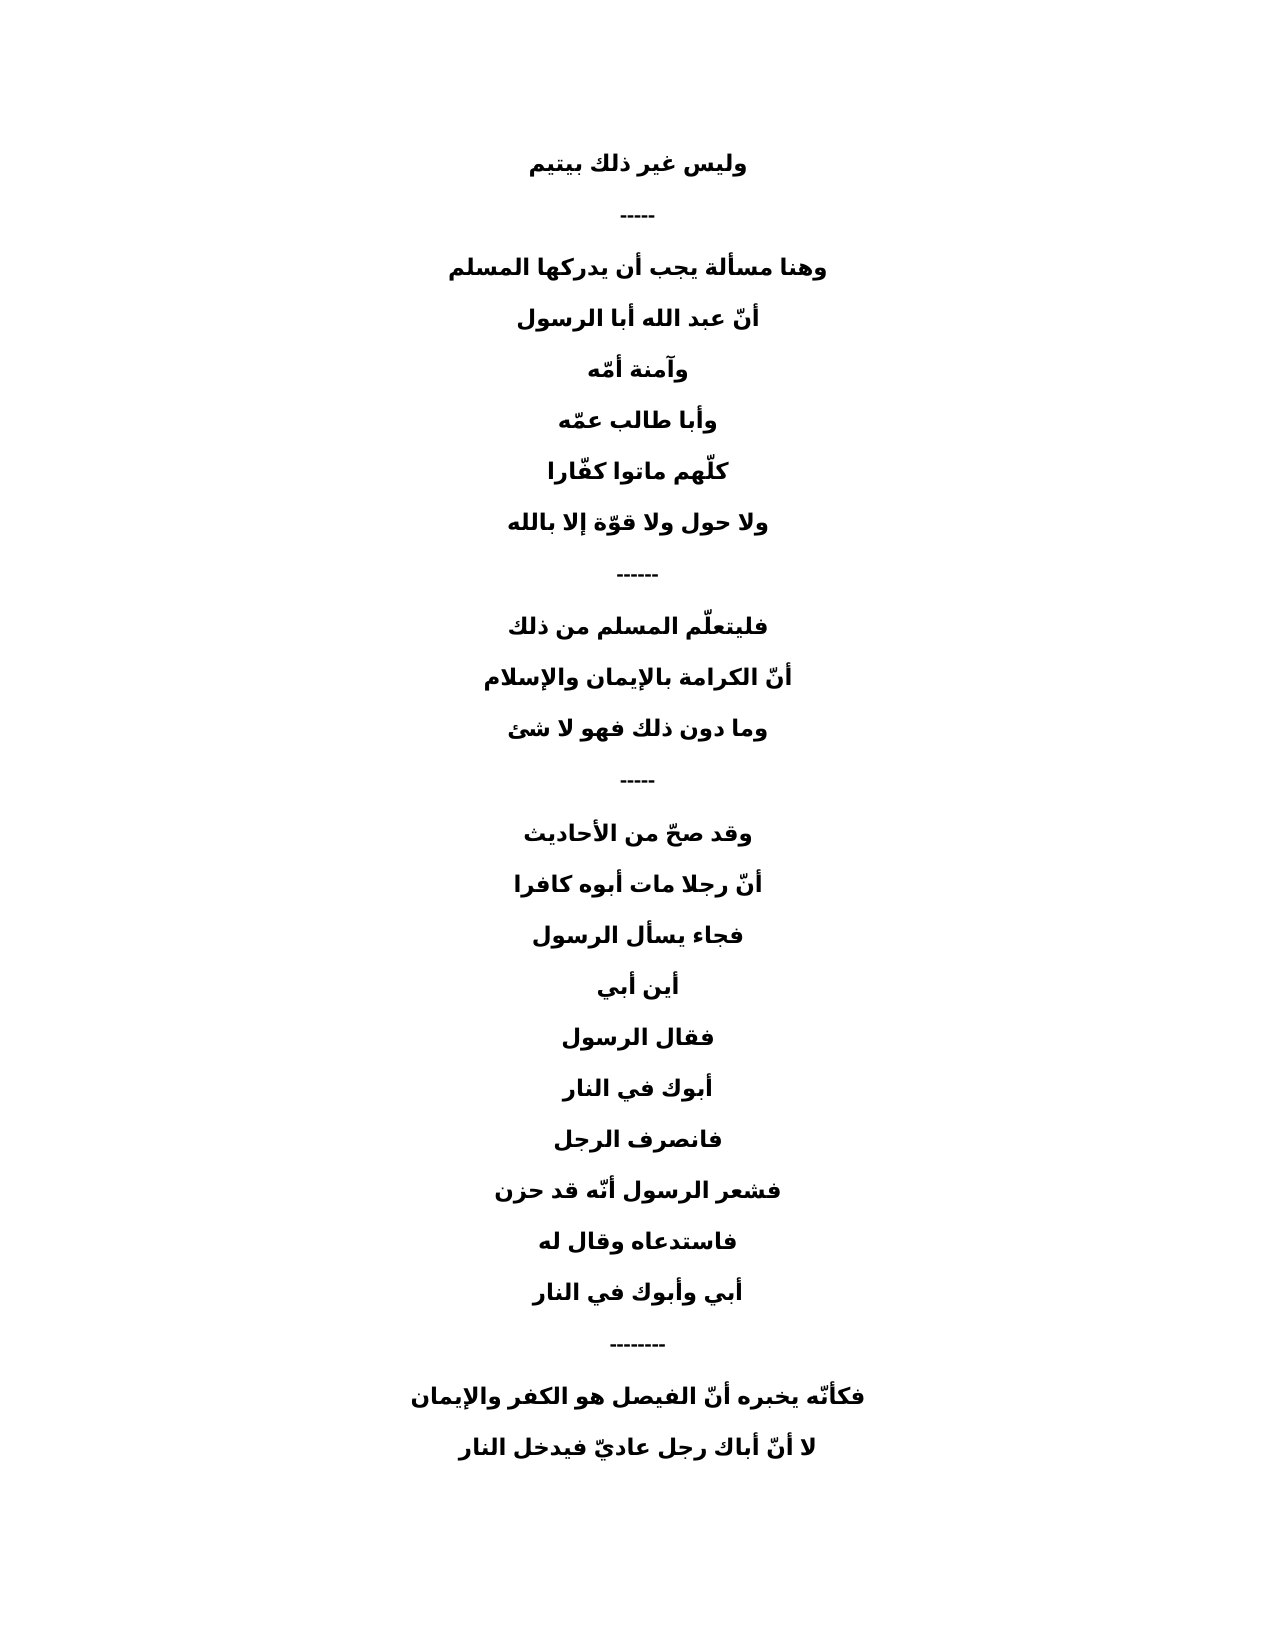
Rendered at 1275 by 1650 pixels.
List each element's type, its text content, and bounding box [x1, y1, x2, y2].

text ولا حول ولا قوّة إلا بالله [150, 509, 1125, 536]
text وقد صحّ من الأحاديث [150, 819, 1125, 846]
text فجاء يسأل الرسول [150, 922, 1125, 948]
text فاستدعاه وقال له [150, 1228, 1125, 1254]
text وما دون ذلك فهو لا شئ [150, 715, 1125, 742]
text وأبا طالب عمّه [150, 407, 1125, 433]
text ----- [150, 201, 1125, 229]
text فانصرف الرجل [150, 1126, 1125, 1152]
text -------- [150, 1330, 1125, 1358]
text أنّ رجلا مات أبوه كافرا [150, 871, 1125, 897]
text وليس غير ذلك بيتيم [150, 150, 1125, 176]
text أنّ عبد الله أبا الرسول [150, 305, 1125, 331]
text أبوك في النار [150, 1075, 1125, 1101]
text فليتعلّم المسلم من ذلك [150, 613, 1125, 640]
text ------ [150, 560, 1125, 588]
text فكأنّه يخبره أنّ الفيصل هو الكفر والإيمان [150, 1383, 1125, 1409]
text كلّهم ماتوا كفّارا [150, 458, 1125, 484]
text أنّ الكرامة بالإيمان والإسلام [150, 664, 1125, 691]
text أبي وأبوك في النار [150, 1279, 1125, 1305]
text أين أبي [150, 973, 1125, 999]
text ----- [150, 766, 1125, 794]
text وهنا مسألة يجب أن يدركها المسلم [150, 254, 1125, 280]
text وآمنة أمّه [150, 356, 1125, 382]
text فشعر الرسول أنّه قد حزن [150, 1177, 1125, 1203]
text لا أنّ أباك رجل عاديّ فيدخل النار [150, 1434, 1125, 1460]
text فقال الرسول [150, 1024, 1125, 1050]
